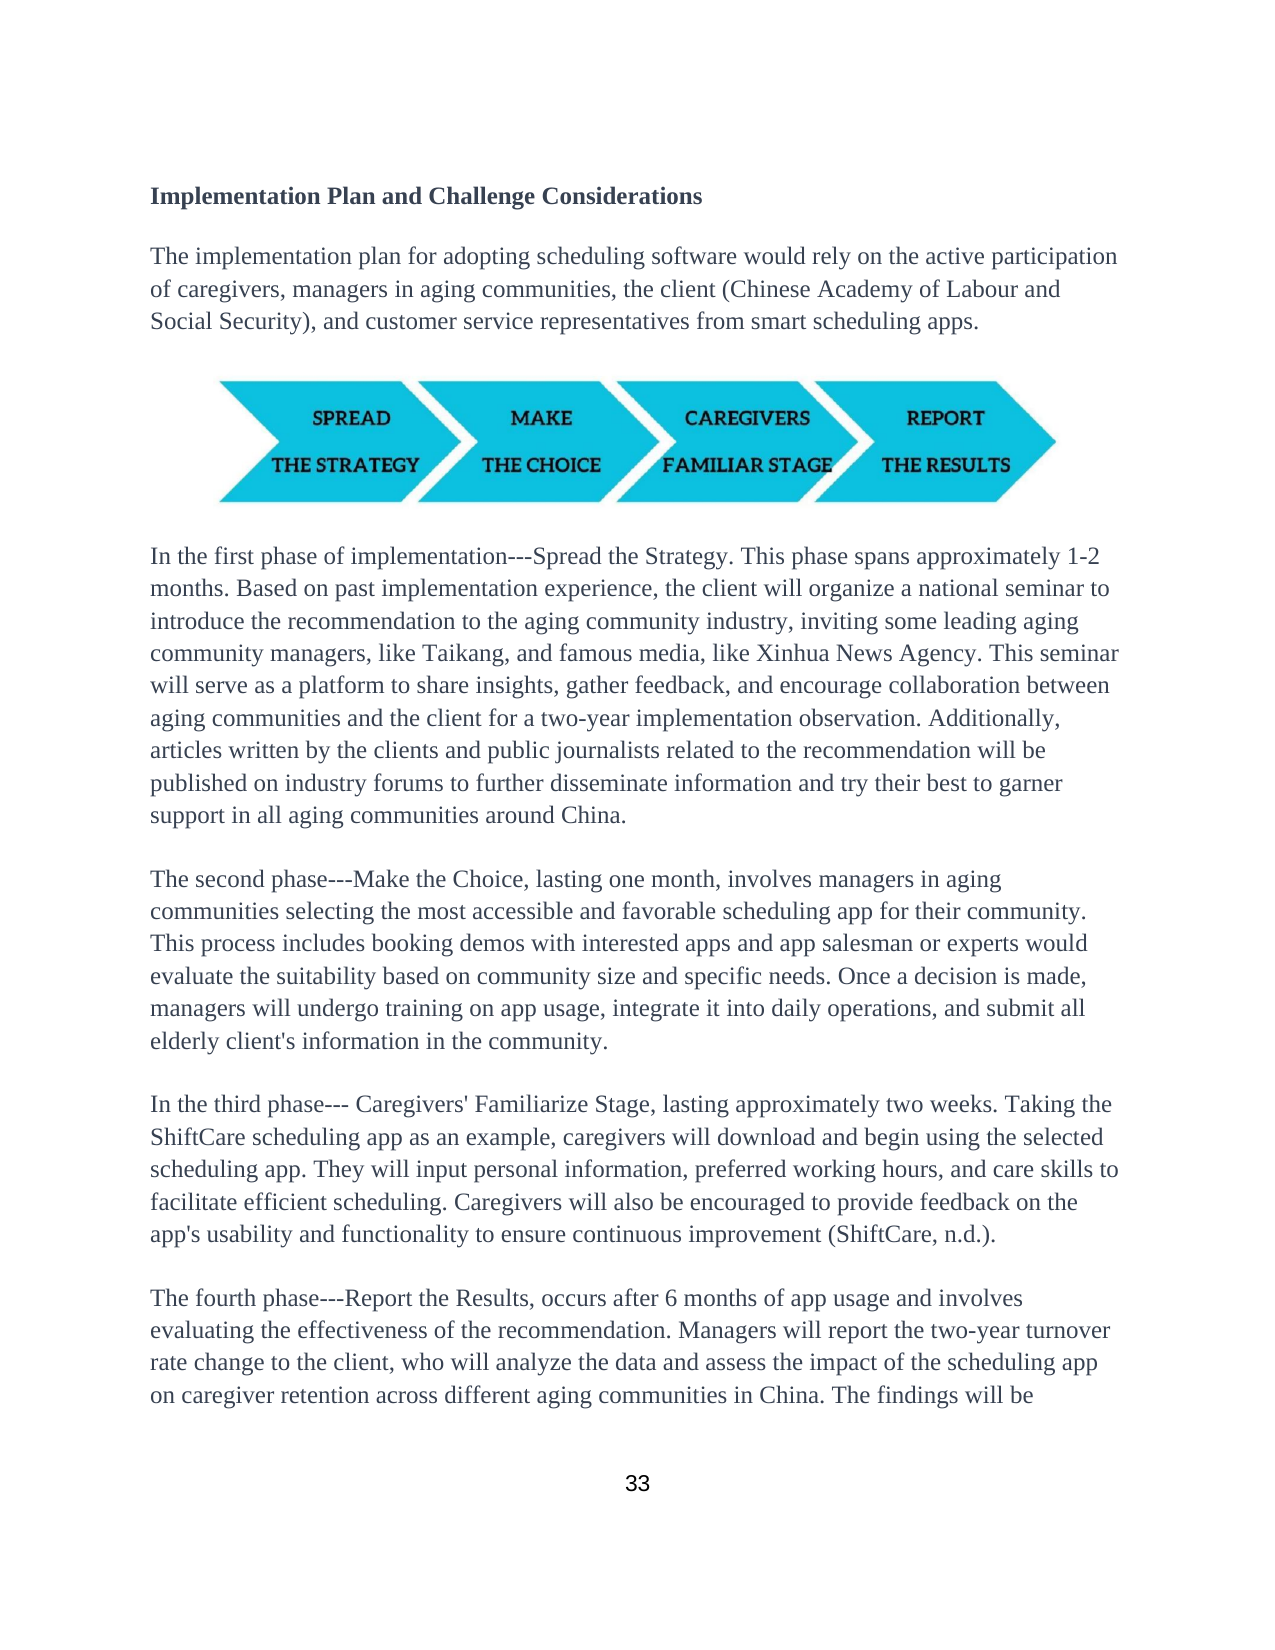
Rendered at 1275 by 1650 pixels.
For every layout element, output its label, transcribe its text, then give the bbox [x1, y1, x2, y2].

text The implementation plan for adopting scheduling software would rely on the active participation of caregivers, managers in aging communities, the client (Chinese Academy of Labour and Social Security), and customer service representatives from smart scheduling apps. [150, 241, 1125, 335]
picture [213, 369, 1062, 510]
subtitle Implementation Plan and Challenge Considerations [150, 181, 1125, 210]
text In the third phase--- Caregivers' Familiarize Stage, lasting approximately two weeks. Taking the ShiftCare scheduling app as an example, caregivers will download and begin using the selected scheduling app. They will input personal information, preferred working hours, and care skills to facilitate efficient scheduling. Caregivers will also be encouraged to provide feedback on the app's usability and functionality to ensure continuous improvement (ShiftCare, n.d.). [150, 1089, 1125, 1248]
text The second phase---Make the Choice, lasting one month, involves managers in aging communities selecting the most accessible and favorable scheduling app for their community. This process includes booking demos with interested apps and app salesman or experts would evaluate the suitability based on community size and specific needs. Once a decision is made, managers will undergo training on app usage, integrate it into daily operations, and submit all elderly client's information in the community. [150, 864, 1125, 1054]
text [150, 1283, 1125, 1408]
text In the first phase of implementation---Spread the Strategy. This phase spans approximately 1-2 months. Based on past implementation experience, the client will organize a national seminar to introduce the recommendation to the aging community industry, inviting some leading aging community managers, like Taikang, and famous media, like Xinhua News Agency. This seminar will serve as a platform to share insights, gather feedback, and encourage collaboration between aging communities and the client for a two-year implementation observation. Additionally, articles written by the clients and public journalists related to the recommendation will be published on industry forums to further disseminate information and try their best to garner support in all aging communities around China. [150, 541, 1125, 829]
